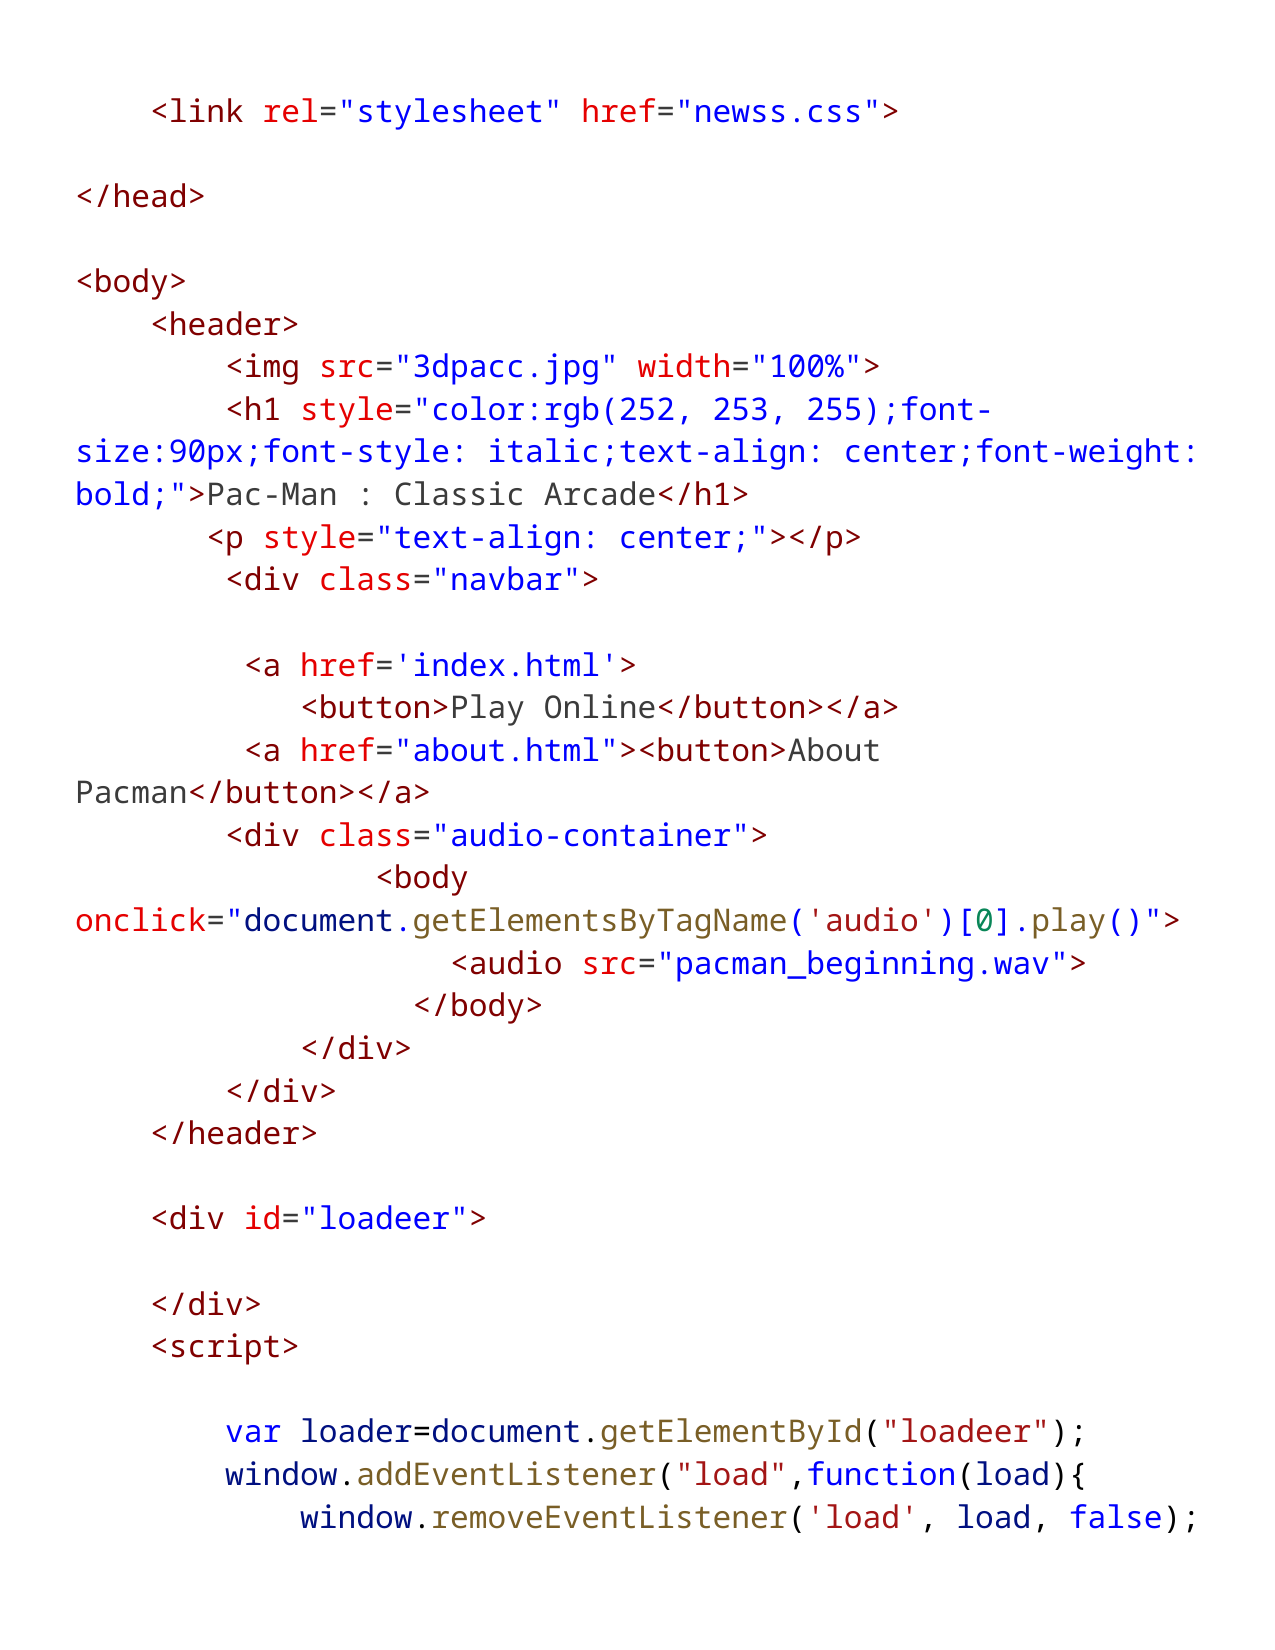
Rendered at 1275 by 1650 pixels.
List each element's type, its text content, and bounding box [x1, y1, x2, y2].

text <body onclick="document.getElementsByTagName('audio')[0].play()"> [75, 856, 1200, 941]
text <a href="about.html"><button>About Pacman</button></a> [75, 728, 1200, 813]
text <audio src="pacman_beginning.wav"> [75, 941, 1200, 983]
text <div class="audio-container"> [75, 813, 1200, 856]
text </div> [75, 1026, 1200, 1068]
text <button>Play Online</button></a> [75, 685, 1200, 728]
text <link rel="stylesheet" href="newss.css"> [75, 89, 1200, 131]
text </div> [75, 1282, 1200, 1324]
text <p style="text-align: center;"></p> [75, 515, 1200, 557]
text window.removeEventListener('load', load, false); [75, 1494, 1200, 1537]
text </div> [75, 1068, 1200, 1111]
text </head> [75, 174, 1200, 216]
text </body> [75, 983, 1200, 1026]
text window.addEventListener("load",function(load){ [75, 1452, 1200, 1494]
text <h1 style="color:rgb(252, 253, 255);font-size:90px;font-style: italic;text-align: center;font-weight: bold;">Pac-Man : Classic Arcade</h1> [75, 387, 1200, 515]
text <a href='index.html'> [75, 642, 1200, 685]
text <div id="loadeer"> [75, 1196, 1200, 1239]
text <header> [75, 302, 1200, 344]
text <script> [75, 1324, 1200, 1367]
text var loader=document.getElementById("loadeer"); [75, 1409, 1200, 1452]
text <div class="navbar"> [75, 557, 1200, 600]
text </header> [75, 1111, 1200, 1154]
text <img src="3dpacc.jpg" width="100%"> [75, 344, 1200, 387]
text <body> [75, 259, 1200, 302]
